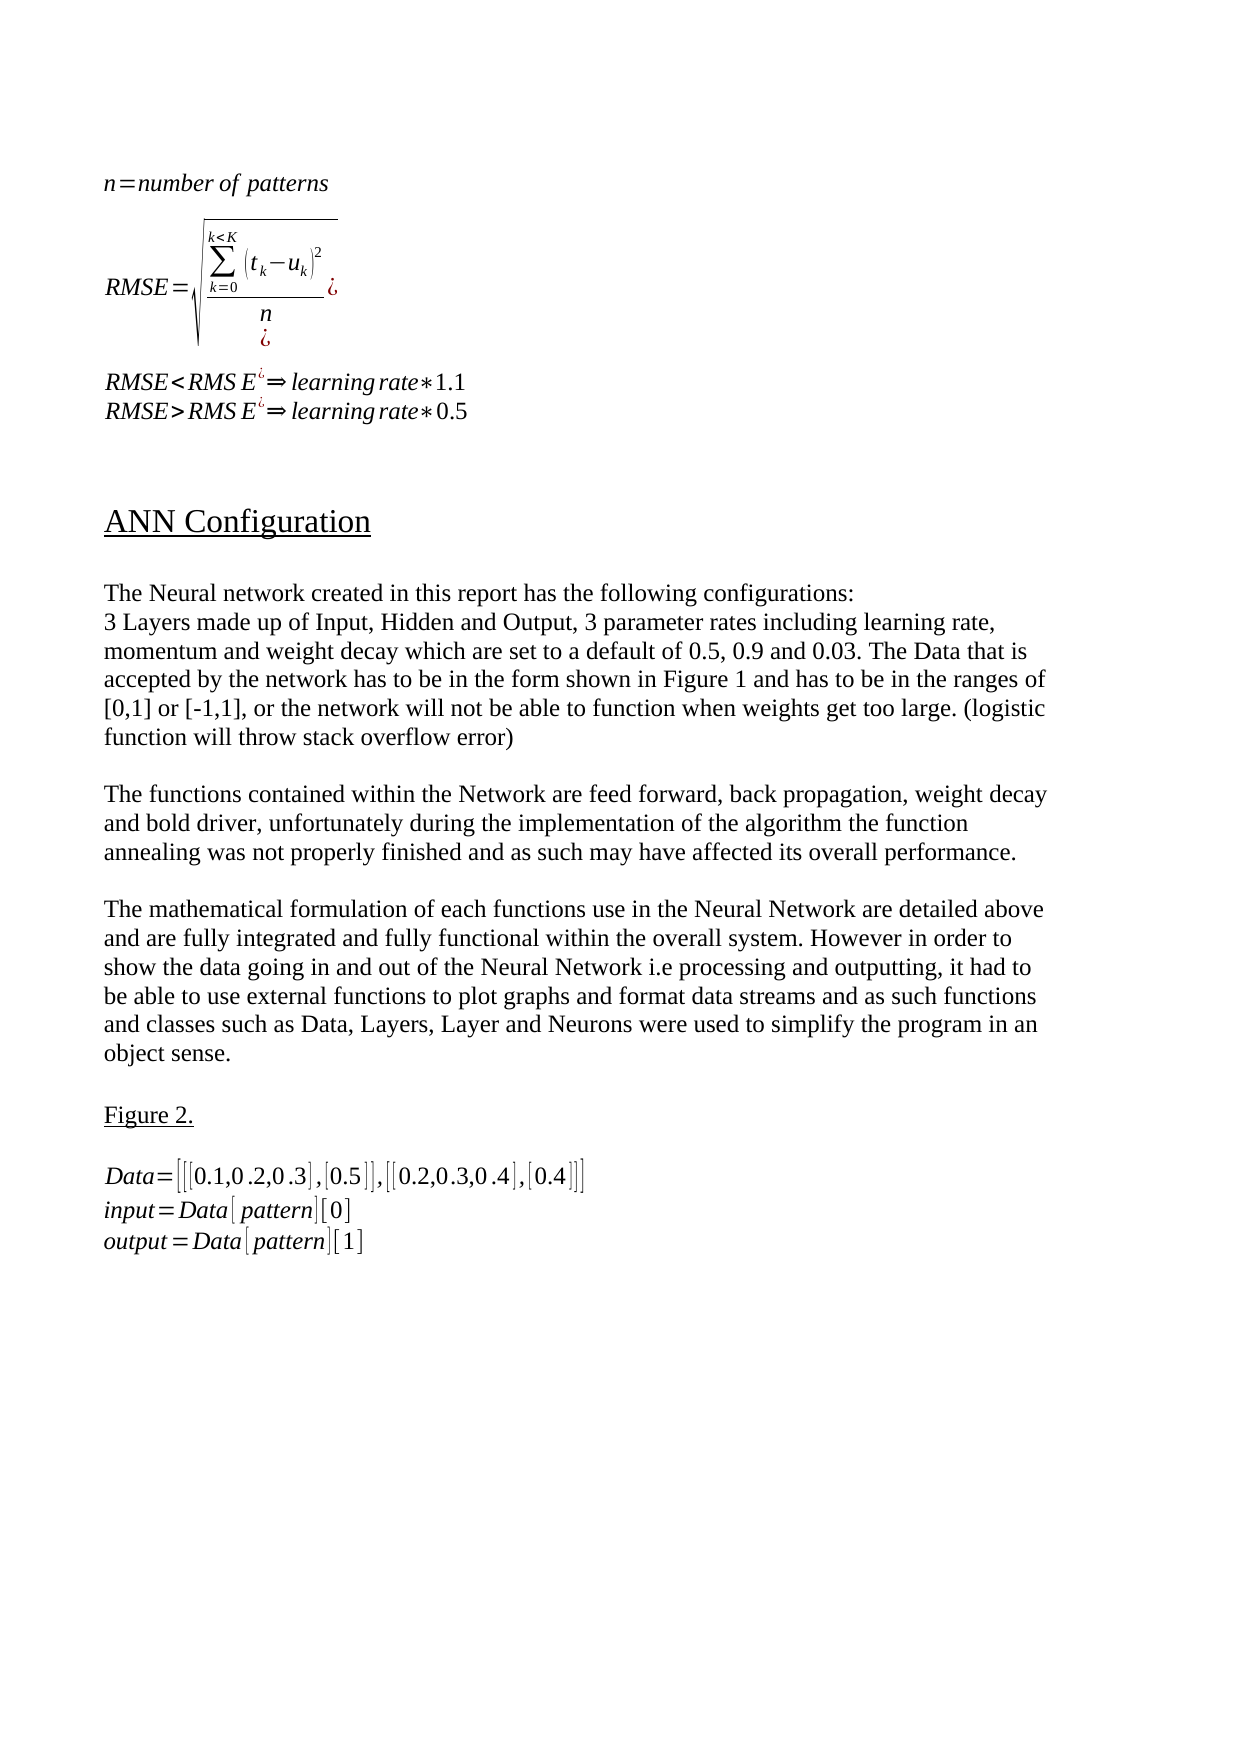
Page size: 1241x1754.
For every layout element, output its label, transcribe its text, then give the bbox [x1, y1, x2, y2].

text The Neural network created in this report has the following configurations: [103, 578, 1053, 607]
text The functions contained within the Network are feed forward, back propagation, weight decay and bold driver, unfortunately during the implementation of the algorithm the function annealing was not properly finished and as such may have affected its overall performance. [103, 779, 1053, 866]
text Figure 2. [103, 1101, 1053, 1129]
text ANN Configuration [103, 502, 1053, 540]
text The mathematical formulation of each functions use in the Neural Network are detailed above and are fully integrated and fully functional within the overall system. However in order to show the data going in and out of the Neural Network i.e processing and outputting, it had to be able to use external functions to plot graphs and format data streams and as such functions and classes such as Data, Layers, Layer and Neurons were used to simplify the program in an object sense. [103, 894, 1053, 1067]
text 3 Layers made up of Input, Hidden and Output, 3 parameter rates including learning rate, momentum and weight decay which are set to a default of 0.5, 0.9 and 0.03. The Data that is accepted by the network has to be in the form shown in Figure 1 and has to be in the ranges of [0,1] or [-1,1], or the network will not be able to function when weights get too large. (logistic function will throw stack overflow error) [103, 607, 1053, 751]
